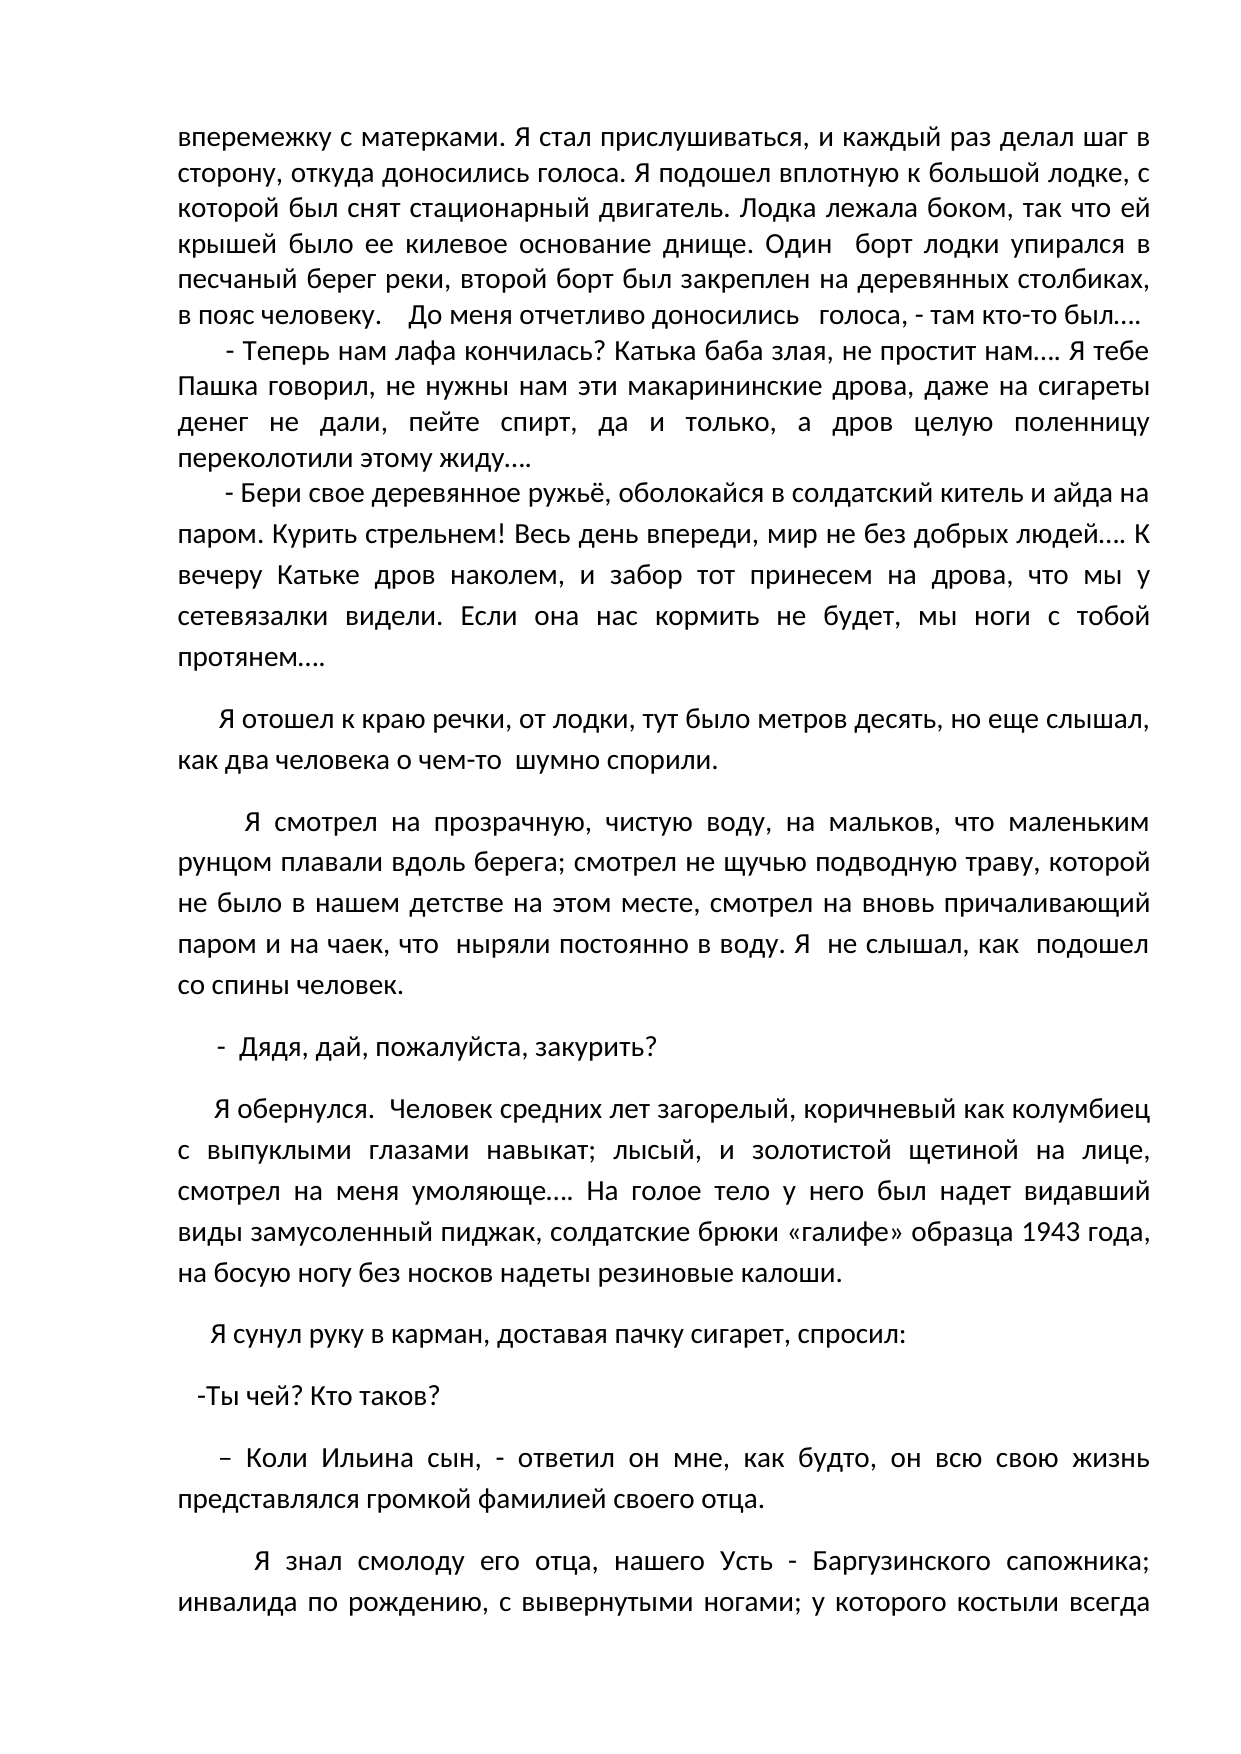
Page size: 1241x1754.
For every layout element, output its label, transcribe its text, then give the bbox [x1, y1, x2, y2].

text - Бери свое деревянное ружьё, оболокайся в солдатский китель и айда на паром. Курить стрельнем! Весь день впереди, мир не без добрых людей…. К вечеру Катьке дров наколем, и забор тот принесем на дрова, что мы у сетевязалки видели. Если она нас кормить не будет, мы ноги с тобой протянем…. [177, 474, 1152, 674]
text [177, 1542, 1152, 1618]
text Я отошел к краю речки, от лодки, тут было метров десять, но еще слышал, как два человека о чем-то шумно спорили. [177, 700, 1152, 776]
text Я обернулся. Человек средних лет загорелый, коричневый как колумбиец с выпуклыми глазами навыкат; лысый, и золотистой щетиной на лице, смотрел на меня умоляюще…. На голое тело у него был надет видавший виды замусоленный пиджак, солдатские брюки «галифе» образца 1943 года, на босую ногу без носков надеты резиновые калоши. [177, 1090, 1152, 1289]
text - Теперь нам лафа кончилась? Катька баба злая, не простит нам…. Я тебе Пашка говорил, не нужны нам эти макарининские дрова, даже на сигареты денег не дали, пейте спирт, да и только, а дров целую поленницу переколотили этому жиду…. [177, 332, 1152, 474]
text – Коли Ильина сын, - ответил он мне, как будто, он всю свою жизнь представлялся громкой фамилией своего отца. [177, 1439, 1152, 1516]
text -Ты чей? Кто таков? [177, 1377, 1152, 1413]
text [177, 118, 1152, 332]
text Я сунул руку в карман, доставая пачку сигарет, спросил: [177, 1315, 1152, 1351]
text - Дядя, дай, пожалуйста, закурить? [177, 1028, 1152, 1064]
text Я смотрел на прозрачную, чистую воду, на мальков, что маленьким рунцом плавали вдоль берега; смотрел не щучью подводную траву, которой не было в нашем детстве на этом месте, смотрел на вновь причаливающий паром и на чаек, что ныряли постоянно в воду. Я не слышал, как подошел со спины человек. [177, 803, 1152, 1002]
